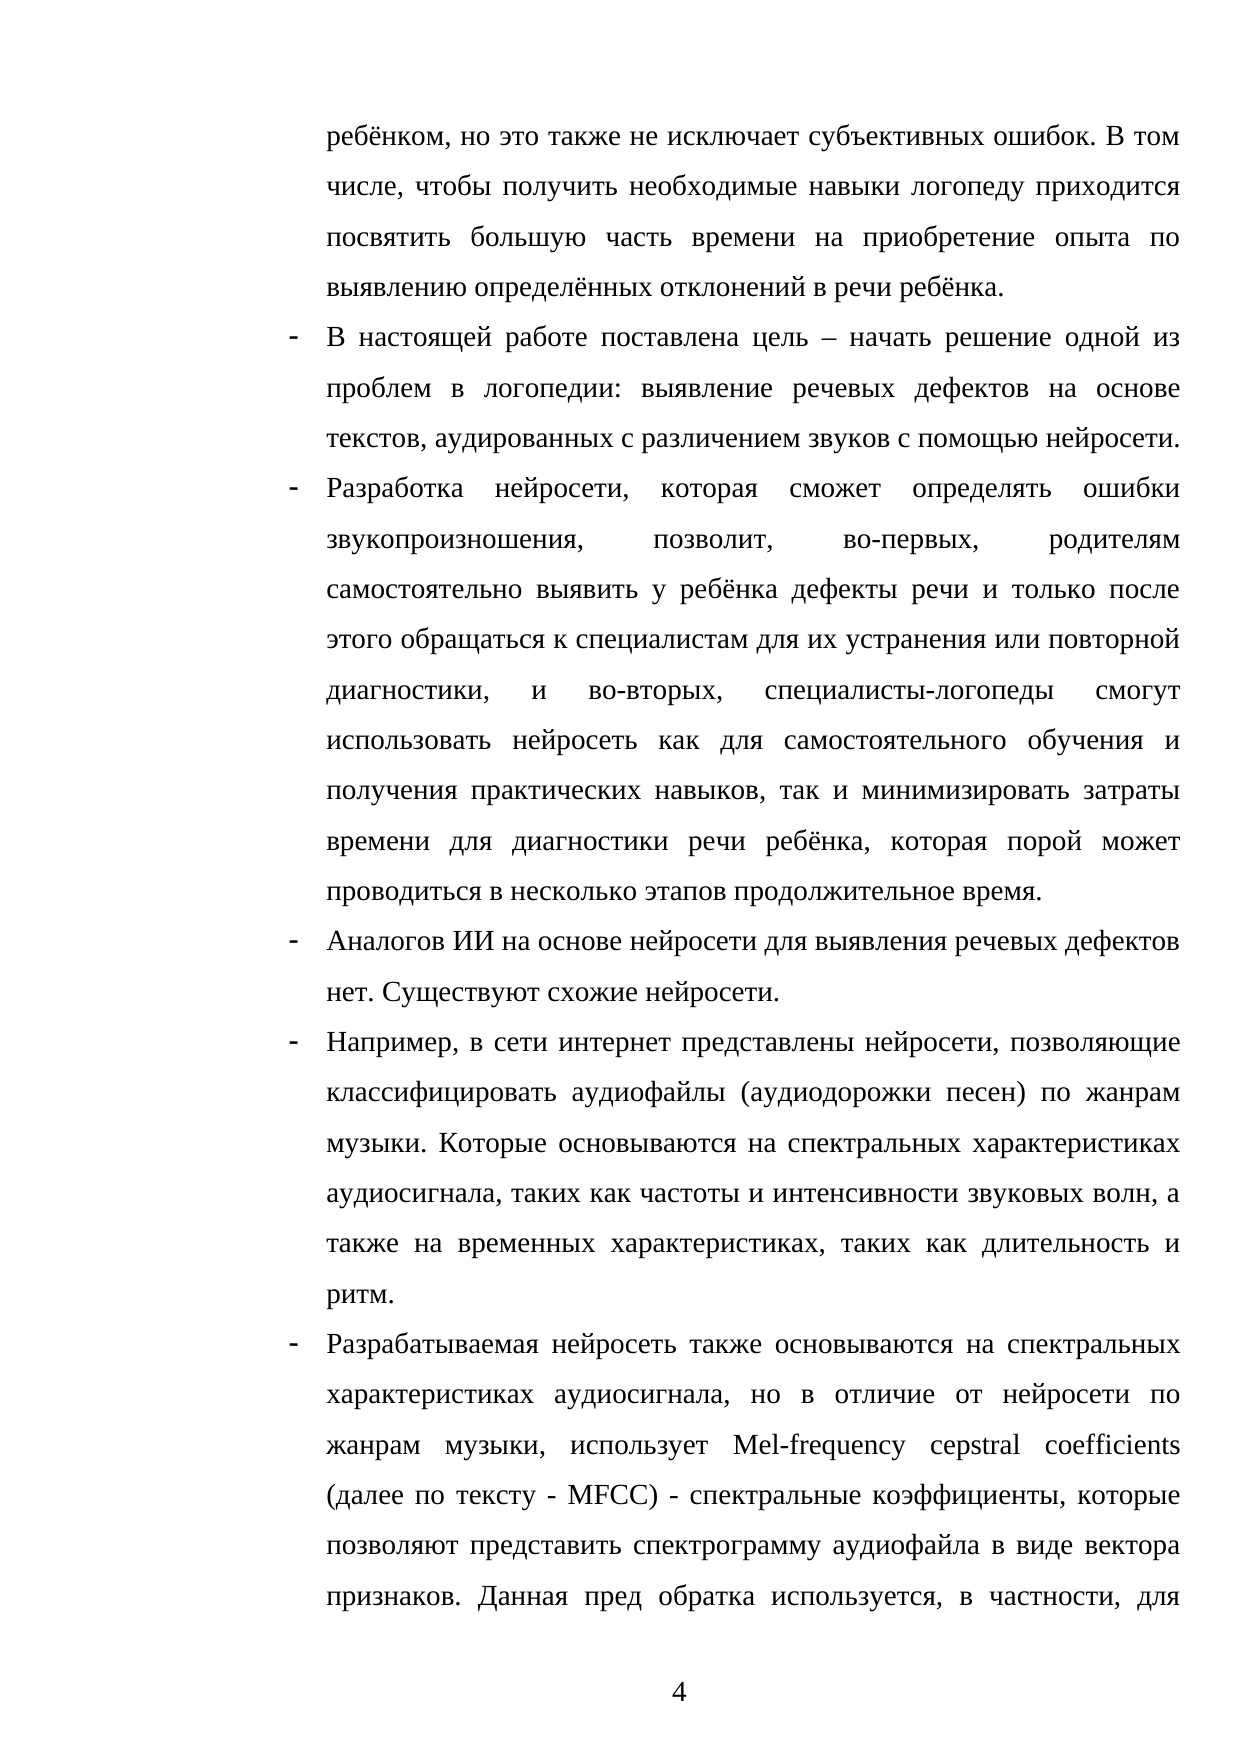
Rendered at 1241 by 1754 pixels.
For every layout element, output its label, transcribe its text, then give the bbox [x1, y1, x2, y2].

list Разработка нейросети, которая сможет определять ошибки звукопроизношения, позволит, во-первых, родителям самостоятельно выявить у ребёнка дефекты речи и только после этого обращаться к специалистам для их устранения или повторной диагностики, и во-вторых, специалисты-логопеды смогут использовать нейросеть как для самостоятельного обучения и получения практических навыков, так и минимизировать затраты времени для диагностики речи ребёнка, которая порой может проводиться в несколько этапов продолжительное время. [288, 470, 1181, 907]
list Аналогов ИИ на основе нейросети для выявления речевых дефектов нет. Существуют схожие нейросети. [288, 923, 1181, 1007]
list В настоящей работе поставлена цель – начать решение одной из проблем в логопедии: выявление речевых дефектов на основе текстов, аудированных с различением звуков с помощью нейросети. [288, 319, 1181, 454]
list Например, в сети интернет представлены нейросети, позволяющие классифицировать аудиофайлы (аудиодорожки песен) по жанрам музыки. Которые основываются на спектральных характеристиках аудиосигнала, таких как частоты и интенсивности звуковых волн, а также на временных характеристиках, таких как длительность и ритм. [288, 1024, 1181, 1309]
